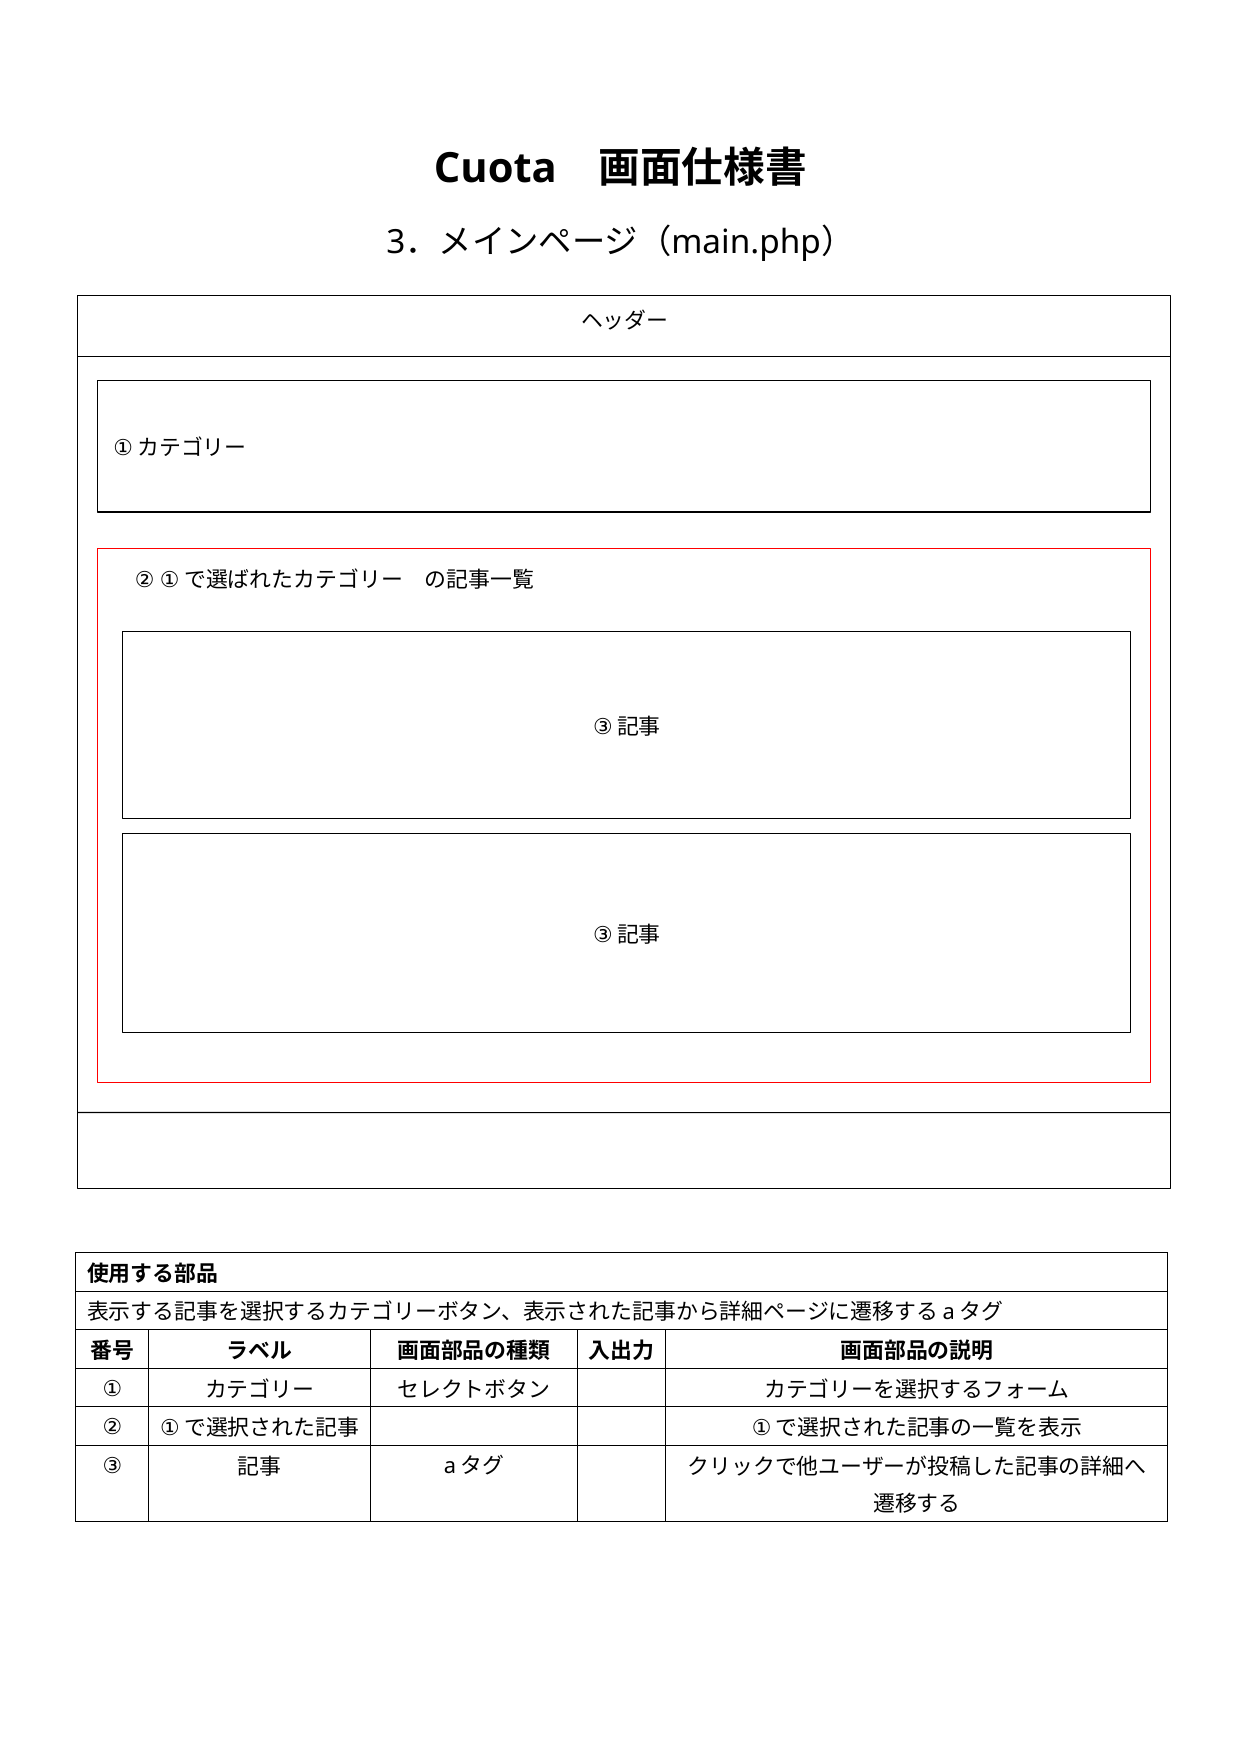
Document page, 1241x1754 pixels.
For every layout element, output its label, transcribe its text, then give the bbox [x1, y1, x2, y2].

table_cell 表示する記事を選択するカテゴリーボタン、表示された記事から詳細ページに遷移するaタグ [76, 1292, 1167, 1329]
table_cell 画面部品の説明 [666, 1330, 1167, 1368]
table_cell ①で選択された記事 [149, 1407, 370, 1445]
table_cell [578, 1369, 665, 1406]
table_cell [578, 1407, 665, 1445]
table_cell ①で選択された記事の一覧を表示 [666, 1407, 1167, 1445]
table_cell ① [76, 1369, 148, 1406]
table_cell 入出力 [578, 1330, 665, 1368]
table_cell [578, 1446, 665, 1521]
table_cell 記事 [149, 1446, 370, 1521]
table_cell 番号 [76, 1330, 148, 1368]
table_cell ラベル [149, 1330, 370, 1368]
table_header 使用する部品 [76, 1253, 1167, 1291]
table_cell セレクトボタン [371, 1369, 577, 1406]
text 3．メインページ（main.php） [75, 202, 1165, 277]
text Cuota 画面仕様書 [75, 127, 1165, 202]
table_cell [371, 1407, 577, 1445]
table_cell カテゴリー [149, 1369, 370, 1406]
table_cell カテゴリーを選択するフォーム [666, 1369, 1167, 1406]
table_cell ② [76, 1407, 148, 1445]
table_cell aタグ [371, 1446, 577, 1521]
table_cell クリックで他ユーザーが投稿した記事の詳細へ遷移する [666, 1446, 1167, 1521]
table_cell ③ [76, 1446, 148, 1521]
table_cell 画面部品の種類 [371, 1330, 577, 1368]
